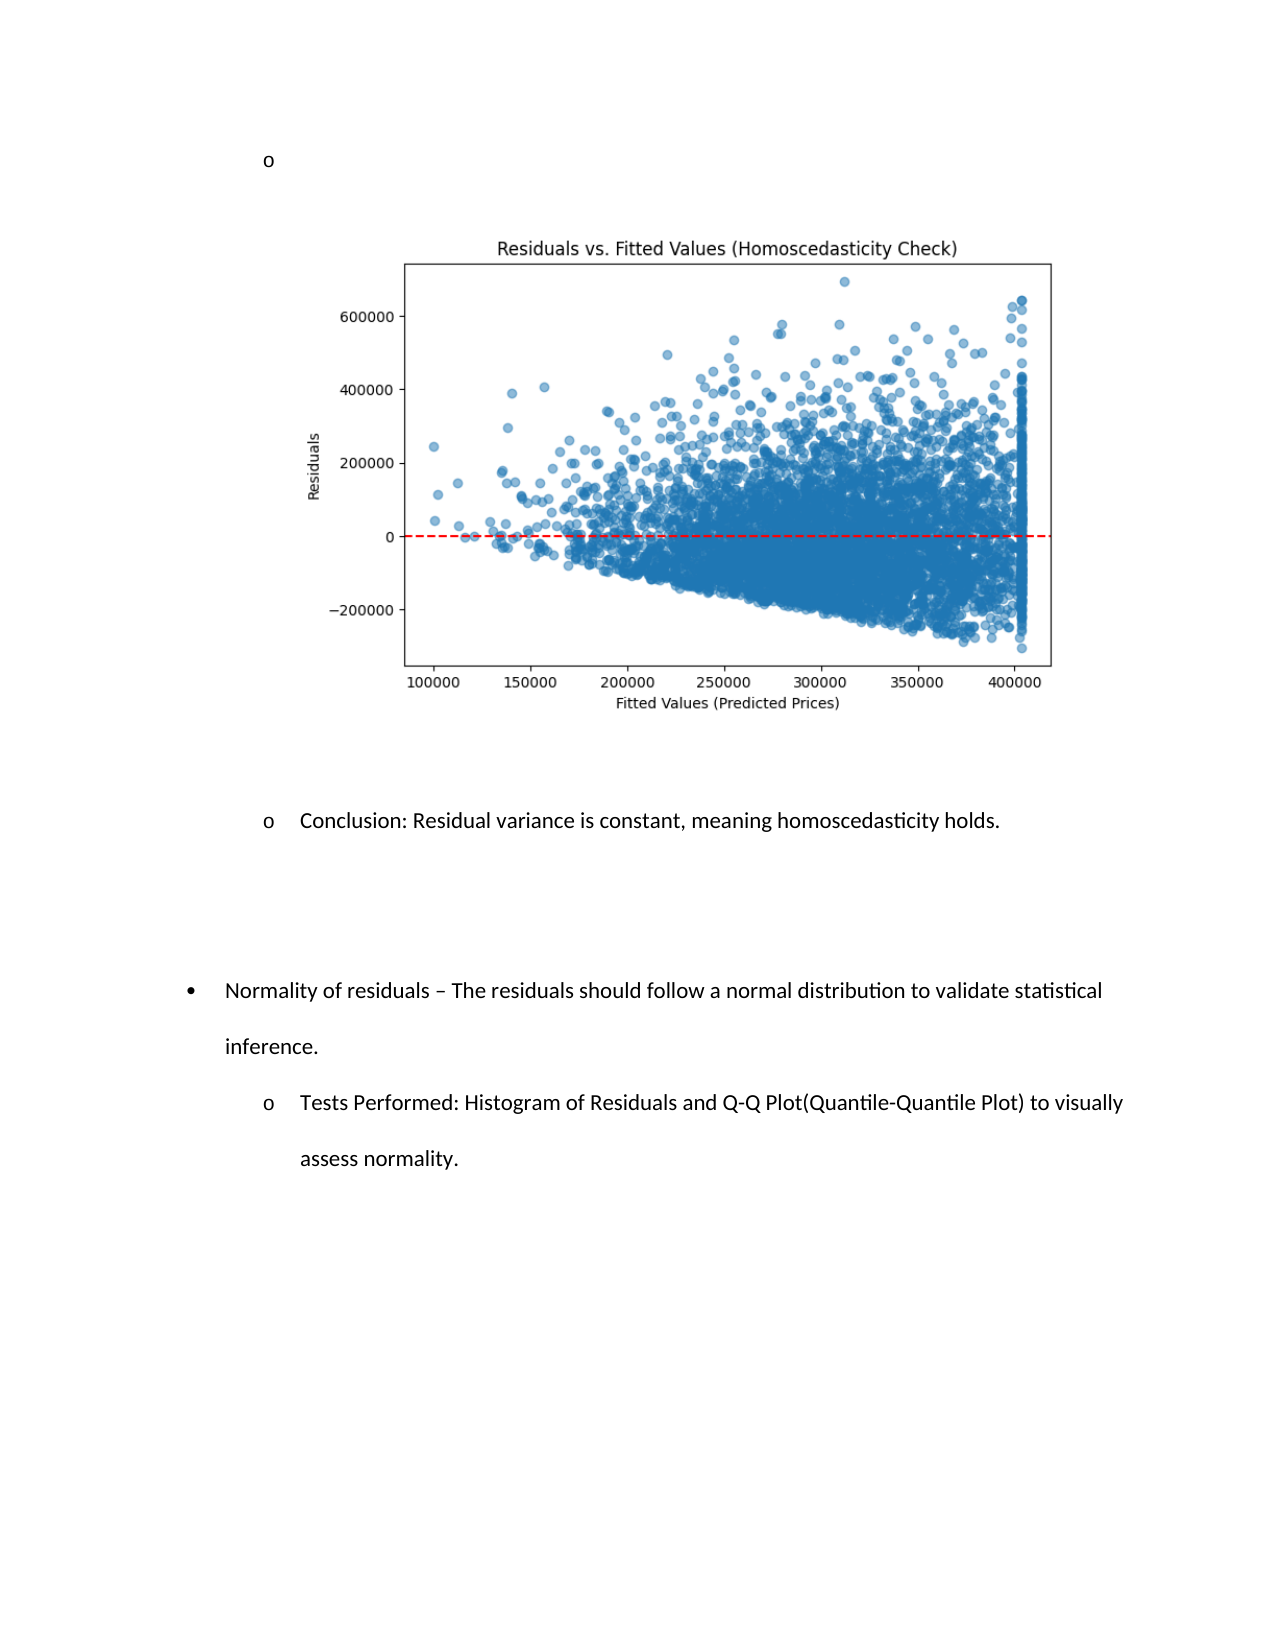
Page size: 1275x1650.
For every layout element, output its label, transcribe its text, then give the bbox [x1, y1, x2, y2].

list Conclusion: Residual variance is constant, meaning homoscedasticity holds. [262, 807, 1125, 835]
picture [300, 201, 1134, 723]
list Normality of residuals – The residuals should follow a normal distribution to validate statistical inference. [187, 976, 1125, 1060]
list Tests Performed: Histogram of Residuals and Q-Q Plot(Quantile-Quantile Plot) to visually assess normality. [262, 1088, 1125, 1172]
